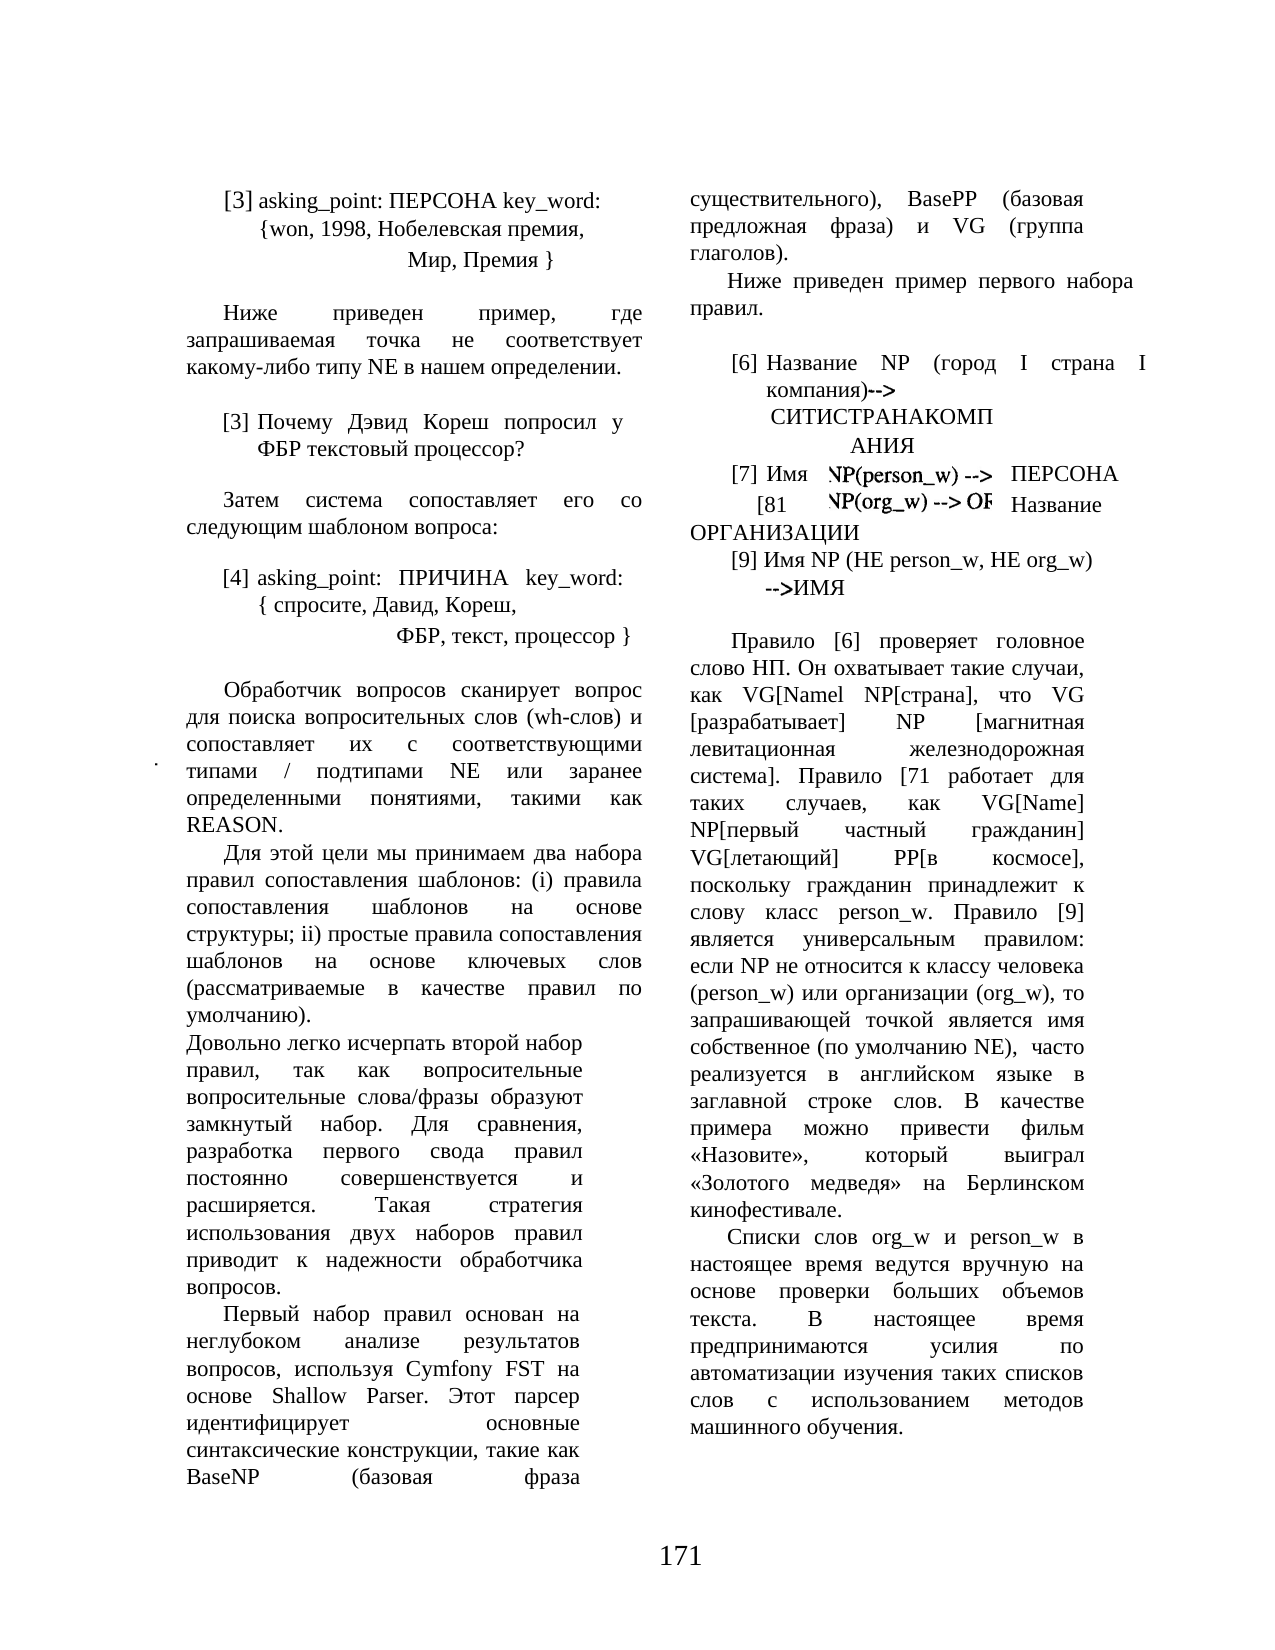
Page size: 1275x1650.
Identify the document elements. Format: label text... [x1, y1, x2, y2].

text ФБР, текст, процессор } [184, 622, 632, 649]
text Первый набор правил основан на неглубоком анализе результатов вопросов, используя Cymfony FST на основе Shallow Parser. Этот парсер идентифицирует основные синтаксические конструкции, такие как BaseNP (базовая фраза существительного), BasePP (базовая предложная фраза) и VG (группа глаголов). [186, 1300, 580, 1489]
picture [868, 385, 895, 397]
text Затем система сопоставляет его со следующим шаблоном вопроса: [186, 486, 643, 540]
text Довольно легко исчерпать второй набор правил, так как вопросительные вопросительные слова/фразы образуют замкнутый набор. Для сравнения, разработка первого свода правил постоянно совершенствуется и расширяется. Такая стратегия использования двух наборов правил приводит к надежности обработчика вопросов. [186, 1029, 583, 1299]
list Почему Дэвид Кореш попросил у ФБР текстовый процессор? [222, 408, 623, 461]
text Ниже приведен пример первого набора правил. [690, 267, 1134, 321]
text Первый набор правил основан на неглубоком анализе результатов вопросов, используя Cymfony FST на основе Shallow Parser. Этот парсер идентифицирует основные синтаксические конструкции, такие как BaseNP (базовая фраза существительного), BasePP (базовая предложная фраза) и VG (группа глаголов). [690, 185, 1084, 266]
list Название NP (город I страна I компания) [731, 348, 1147, 402]
text Для этой цели мы принимаем два набора правил сопоставления шаблонов: (i) правила сопоставления шаблонов на основе структуры; ii) простые правила сопоставления шаблонов на основе ключевых слов (рассматриваемые в качестве правил по умолчанию). [186, 839, 643, 1028]
text Ниже приведен пример, где запрашиваемая точка не соответствует какому-либо типу NE в нашем определении. [186, 299, 643, 379]
text Обработчик вопросов сканирует вопрос для поиска вопросительных слов (wh-слов) и сопоставляет их с соответствующими типами / подтипами NE или заранее определенными понятиями, такими как REASON. [186, 676, 643, 838]
text ИМЯ [766, 574, 1147, 600]
list Имя ПЕРСОНА [731, 460, 1147, 486]
picture [829, 466, 992, 514]
list asking_point: ПЕРСОНА key_word:{won, 1998, Нобелевская премия, [224, 185, 619, 241]
text [81 Название ОРГАНИЗАЦИИ [688, 492, 1148, 545]
text [9] Имя NP (НЕ person_w, НЕ org_w) [731, 546, 1147, 573]
text СИТИСТРАНАКОМПАНИЯ [764, 403, 999, 458]
text Мир, Премия } [318, 246, 644, 272]
list asking_point: ПРИЧИНА key_word:{ спросите, Давид, Кореш, [222, 564, 623, 618]
text Правило [6] проверяет головное слово НП. Он охватывает такие случаи, как VG[Namel NP[страна], что VG [разрабатывает] NP [магнитная левитационная железнодорожная система]. Правило [71 работает для таких случаев, как VG[Name] NP[первый частный гражданин] VG[летающий] PP[в космосе], поскольку гражданин принадлежит к слову класс person_w. Правило [9] является универсальным правилом: если NP не относится к классу человека (person_w) или организации (org_w), то запрашивающей точкой является имя собственное (по умолчанию NE), часто реализуется в английском языке в заглавной строке слов. В качестве примера можно привести фильм «Назовите», который выиграл «Золотого медведя» на Берлинском кинофестивале. [690, 627, 1085, 1222]
text Списки слов org_w и person_w в настоящее время ведутся вручную на основе проверки больших объемов текста. В настоящее время предпринимаются усилия по автоматизации изучения таких списков слов с использованием методов машинного обучения. [690, 1223, 1084, 1439]
picture [765, 582, 793, 596]
